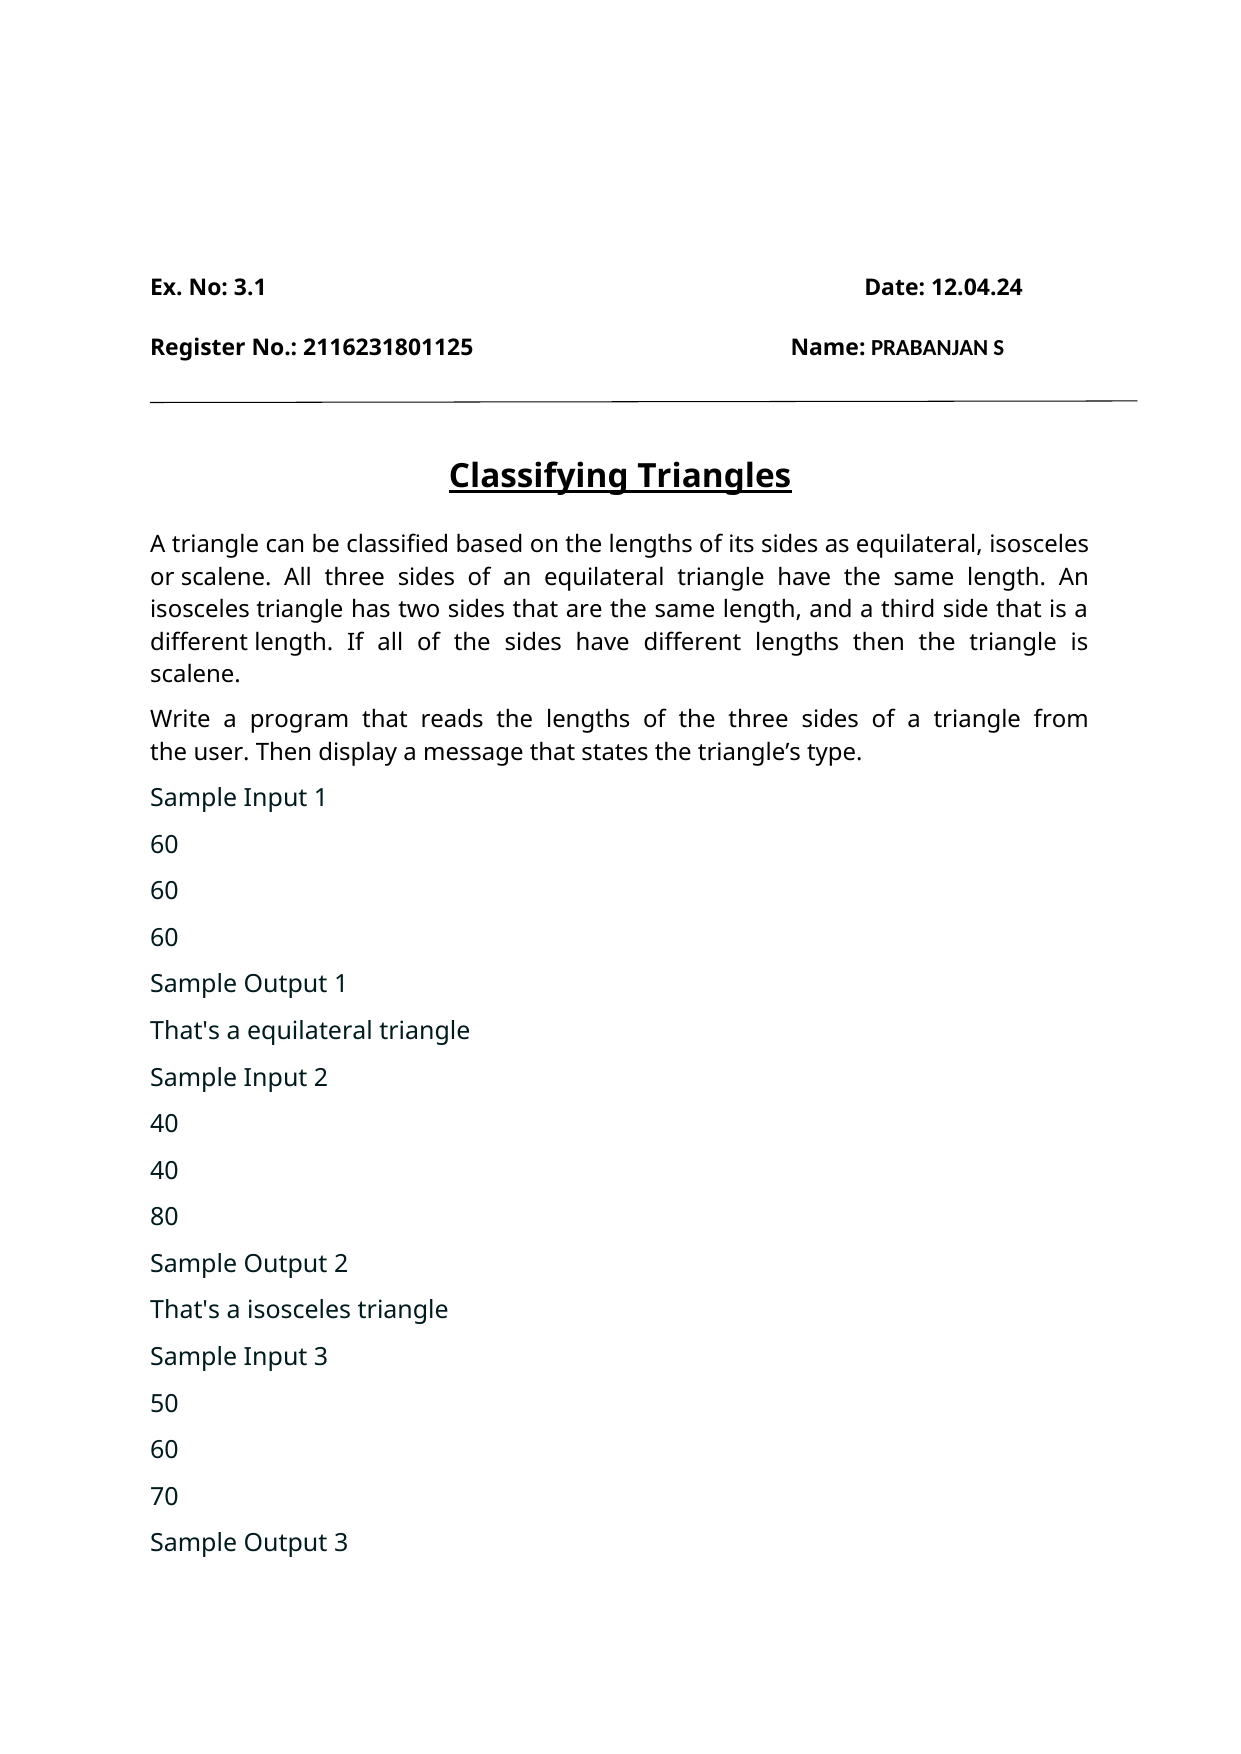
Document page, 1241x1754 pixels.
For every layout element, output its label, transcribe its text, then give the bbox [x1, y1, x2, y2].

text 60 [150, 873, 1090, 907]
text Write a program that reads the lengths of the three sides of a triangle from the user. Then display a message that states the triangle’s type. [150, 702, 1090, 767]
text 60 [150, 826, 1090, 861]
text 40 [150, 1106, 1090, 1140]
text Sample Output 1 [150, 966, 1090, 1000]
text Register No.: 2116231801125 Name: PRABANJAN S [150, 331, 1090, 362]
text A triangle can be classified based on the lengths of its sides as equilateral, isosceles or scalene. All three sides of an equilateral triangle have the same length. An isosceles triangle has two sides that are the same length, and a third side that is a different length. If all of the sides have different lengths then the triangle is scalene. [150, 527, 1090, 690]
text 80 [150, 1199, 1090, 1233]
text Ex. No: 3.1 Date: 12.04.24 [150, 271, 1090, 302]
text That's a equilateral triangle [150, 1013, 1090, 1047]
text Sample Input 2 [150, 1059, 1090, 1093]
text 60 [150, 1432, 1090, 1466]
text 40 [150, 1152, 1090, 1186]
text Classifying Triangles [150, 452, 1090, 497]
text That's a isosceles triangle [150, 1292, 1090, 1326]
text 60 [150, 919, 1090, 954]
text Sample Input 1 [150, 780, 1090, 814]
text 70 [150, 1478, 1090, 1512]
text Sample Output 3 [150, 1525, 1090, 1559]
text Sample Input 3 [150, 1339, 1090, 1373]
text Sample Output 2 [150, 1246, 1090, 1279]
text 50 [150, 1385, 1090, 1419]
